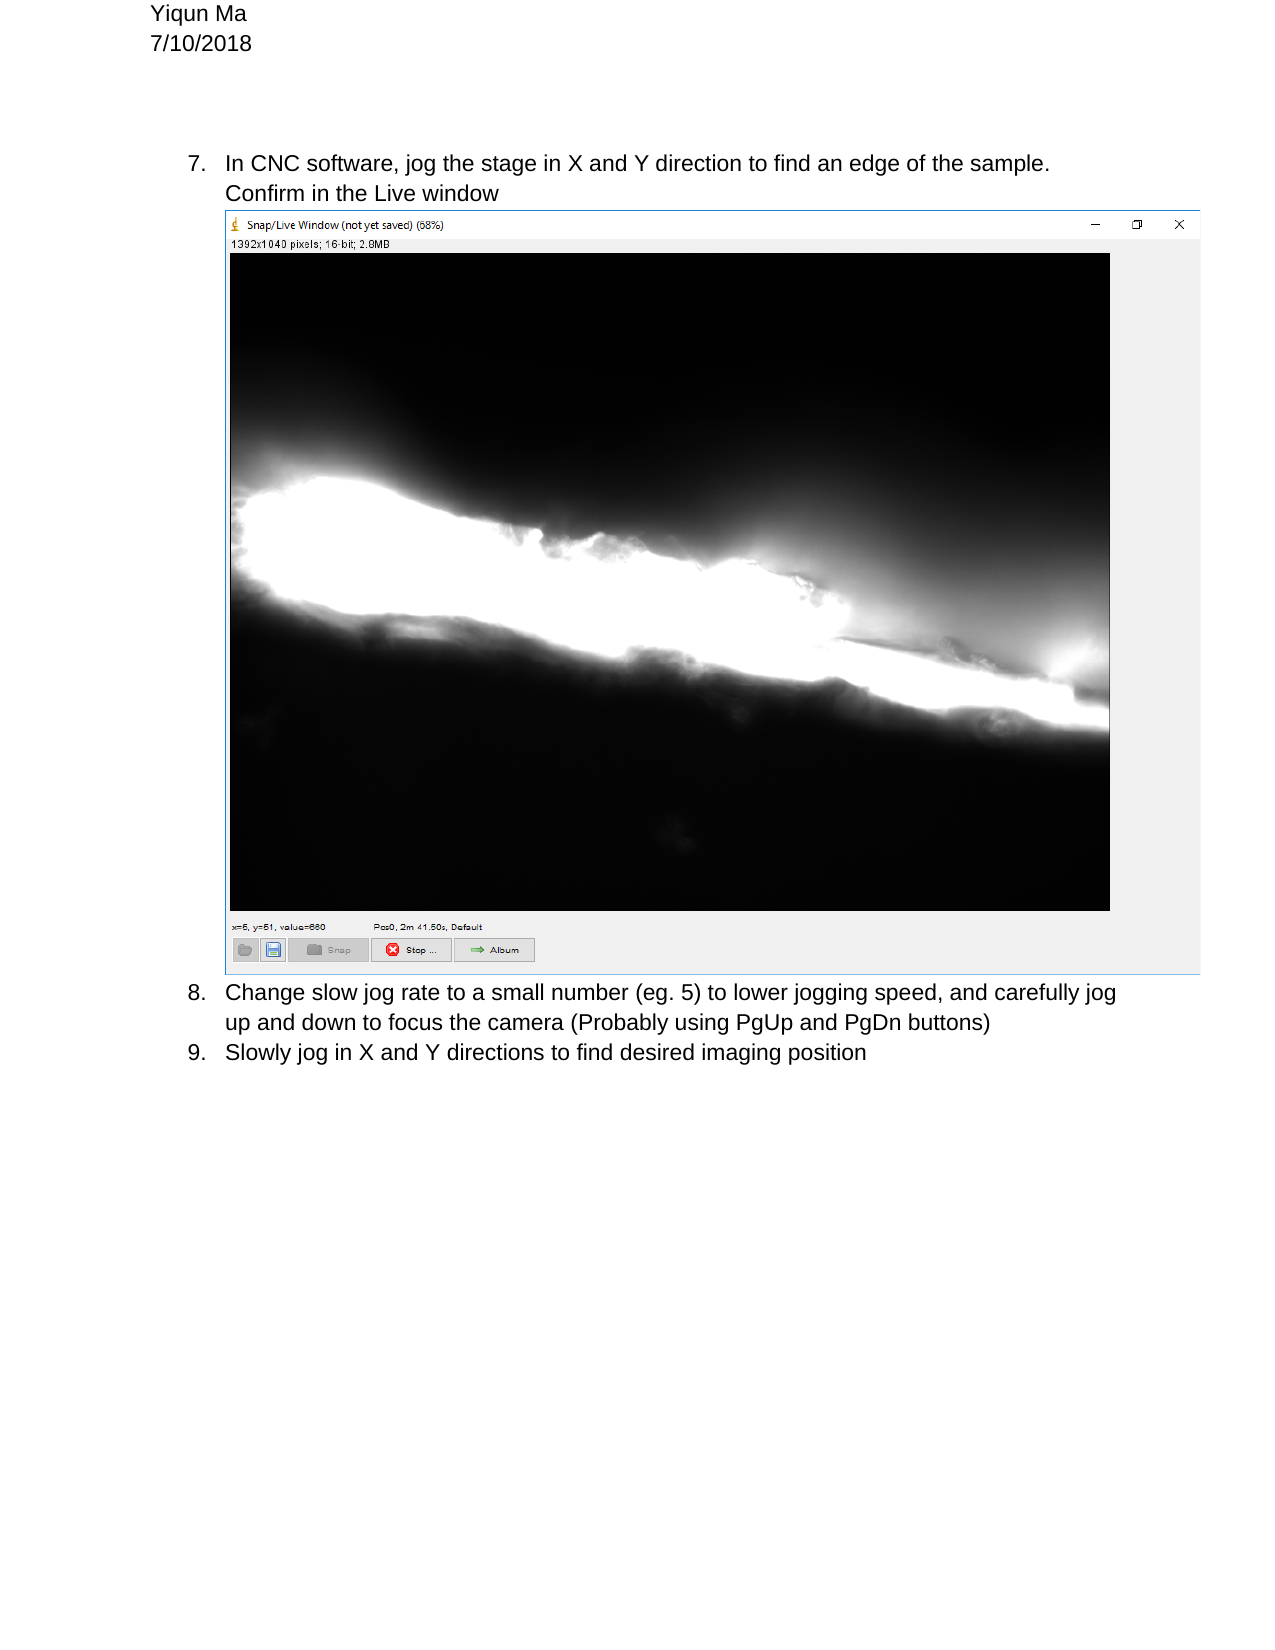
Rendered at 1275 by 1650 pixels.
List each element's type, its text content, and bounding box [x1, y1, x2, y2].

picture [225, 210, 1200, 975]
list Change slow jog rate to a small number (eg. 5) to lower jogging speed, and carefully jog up and down to focus the camera (Probably using PgUp and PgDn buttons) [187, 979, 1125, 1035]
list Slowly jog in X and Y directions to find desired imaging position [187, 1039, 1125, 1066]
